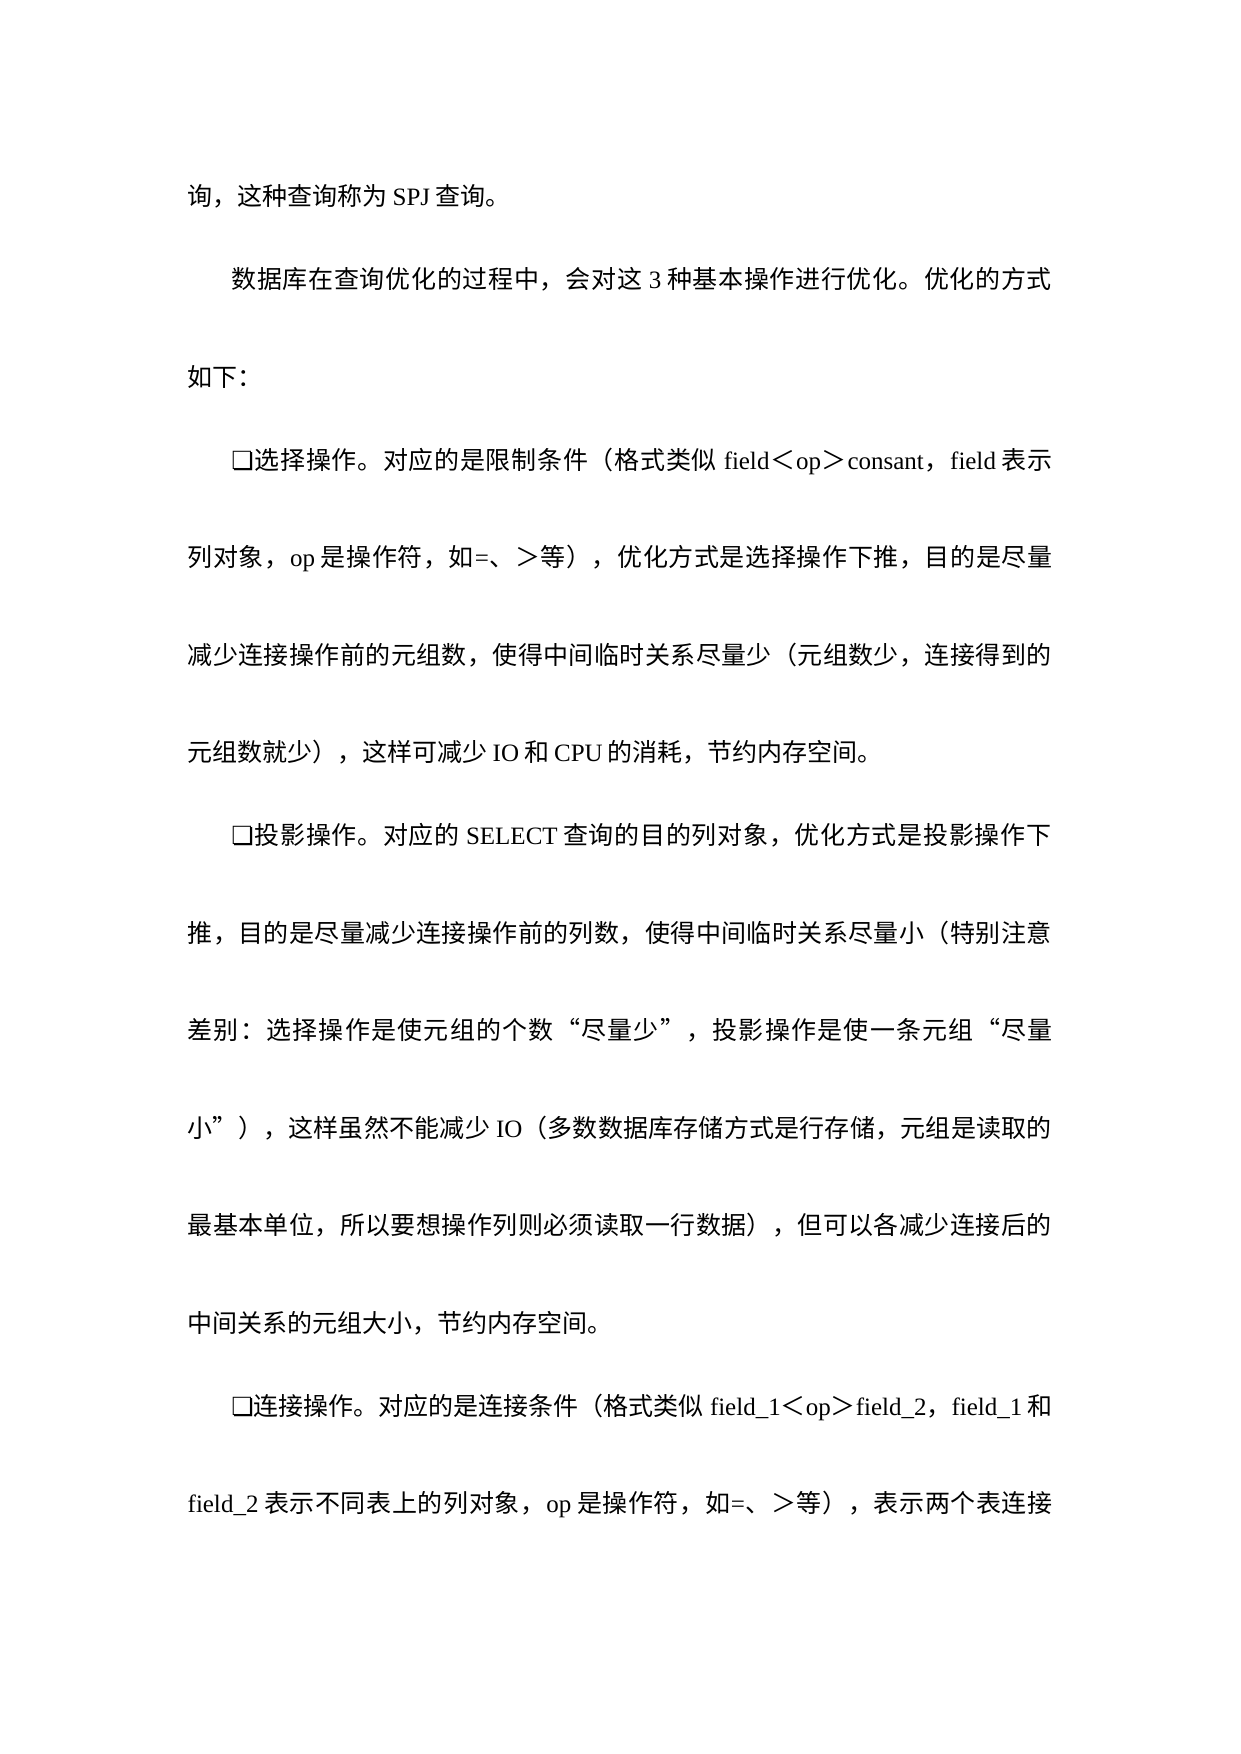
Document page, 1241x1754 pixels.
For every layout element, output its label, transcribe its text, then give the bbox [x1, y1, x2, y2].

text ❏投影操作。对应的SELECT查询的目的列对象，优化方式是投影操作下推，目的是尽量减少连接操作前的列数，使得中间临时关系尽量小（特别注意差别：选择操作是使元组的个数“尽量少”，投影操作是使一条元组“尽量小”），这样虽然不能减少IO（多数数据库存储方式是行存储，元组是读取的最基本单位，所以要想操作列则必须读取一行数据），但可以各减少连接后的中间关系的元组大小，节约内存空间。 [187, 801, 1053, 1354]
text 数据库在查询优化的过程中，会对这3种基本操作进行优化。优化的方式如下： [187, 245, 1053, 408]
text ❏连接操作。对应的是连接条件（格式类似field_1＜op＞field_2，field_1和field_2表示不同表上的列对象，op是操作符，如=、＞等），表示两个表连接的条件。这里涉及以下两个子问题。 [187, 1372, 1053, 1534]
text 传统的联机事务处理（On-line Transaction Processing，OLTP）使用基于选择（SELECT）、投影（PROJECT）、连接（JOIN）3种基本操作相结合的查询，这种查询称为SPJ查询。 [187, 162, 1053, 227]
text ❏选择操作。对应的是限制条件（格式类似field＜op＞consant，field表示列对象，op是操作符，如=、＞等），优化方式是选择操作下推，目的是尽量减少连接操作前的元组数，使得中间临时关系尽量少（元组数少，连接得到的元组数就少），这样可减少IO和CPU的消耗，节约内存空间。 [187, 426, 1053, 783]
